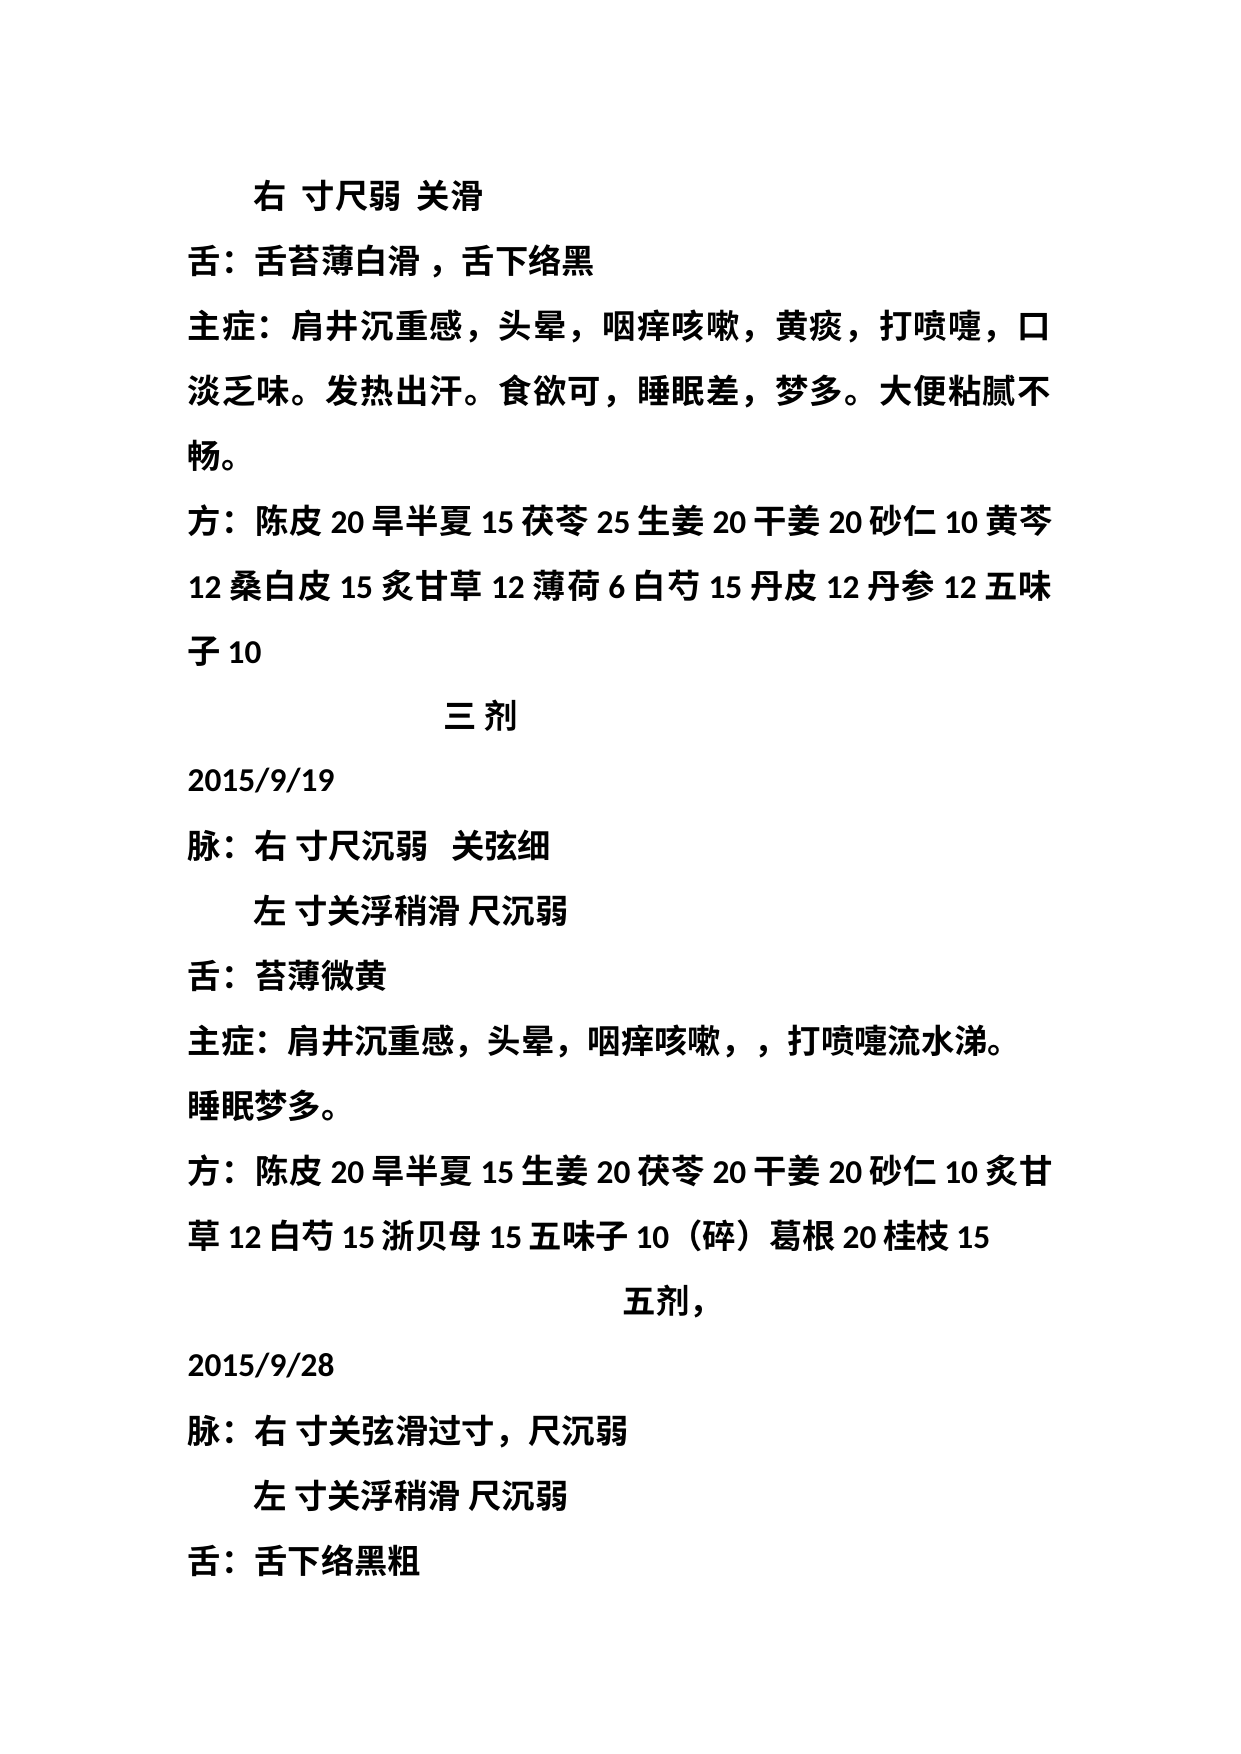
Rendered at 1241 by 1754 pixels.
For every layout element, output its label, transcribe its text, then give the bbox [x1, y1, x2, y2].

text 左 寸关浮稍滑 尺沉弱 [187, 877, 1053, 942]
text 主症：肩井沉重感，头晕，咽痒咳嗽，黄痰，打喷嚏，口淡乏味。发热出汗。食欲可，睡眠差，梦多。大便粘腻不畅。 [187, 292, 1053, 487]
text 舌：舌苔薄白滑 ，舌下络黑 [187, 227, 1053, 292]
text 五剂， [187, 1267, 1053, 1332]
text 主症：肩井沉重感，头晕，咽痒咳嗽，，打喷嚏流水涕。 [187, 1007, 1053, 1072]
text 舌：舌下络黑粗 [187, 1527, 1053, 1592]
text 脉：右 寸尺沉弱 关弦细 [187, 812, 1053, 877]
text 2015/9/19 [187, 747, 1053, 812]
text 2015/9/28 [187, 1332, 1053, 1397]
text 方：陈皮20旱半夏15生姜20茯苓20干姜20砂仁10炙甘草12白芍15浙贝母15五味子10（碎）葛根20桂枝15 [187, 1137, 1053, 1267]
text 左 寸关浮稍滑 尺沉弱 [187, 1462, 1053, 1527]
text 右 寸尺弱 关滑 [187, 162, 1053, 227]
text 脉：右 寸关弦滑过寸，尺沉弱 [187, 1397, 1053, 1462]
text 舌：苔薄微黄 [187, 942, 1053, 1007]
text 方：陈皮20旱半夏15茯苓25生姜20干姜20砂仁10黄芩12桑白皮15炙甘草12薄荷6白芍15丹皮12丹参12五味子10 [187, 487, 1053, 682]
text 睡眠梦多。 [187, 1072, 1053, 1137]
text 三 剂 [187, 682, 1053, 747]
